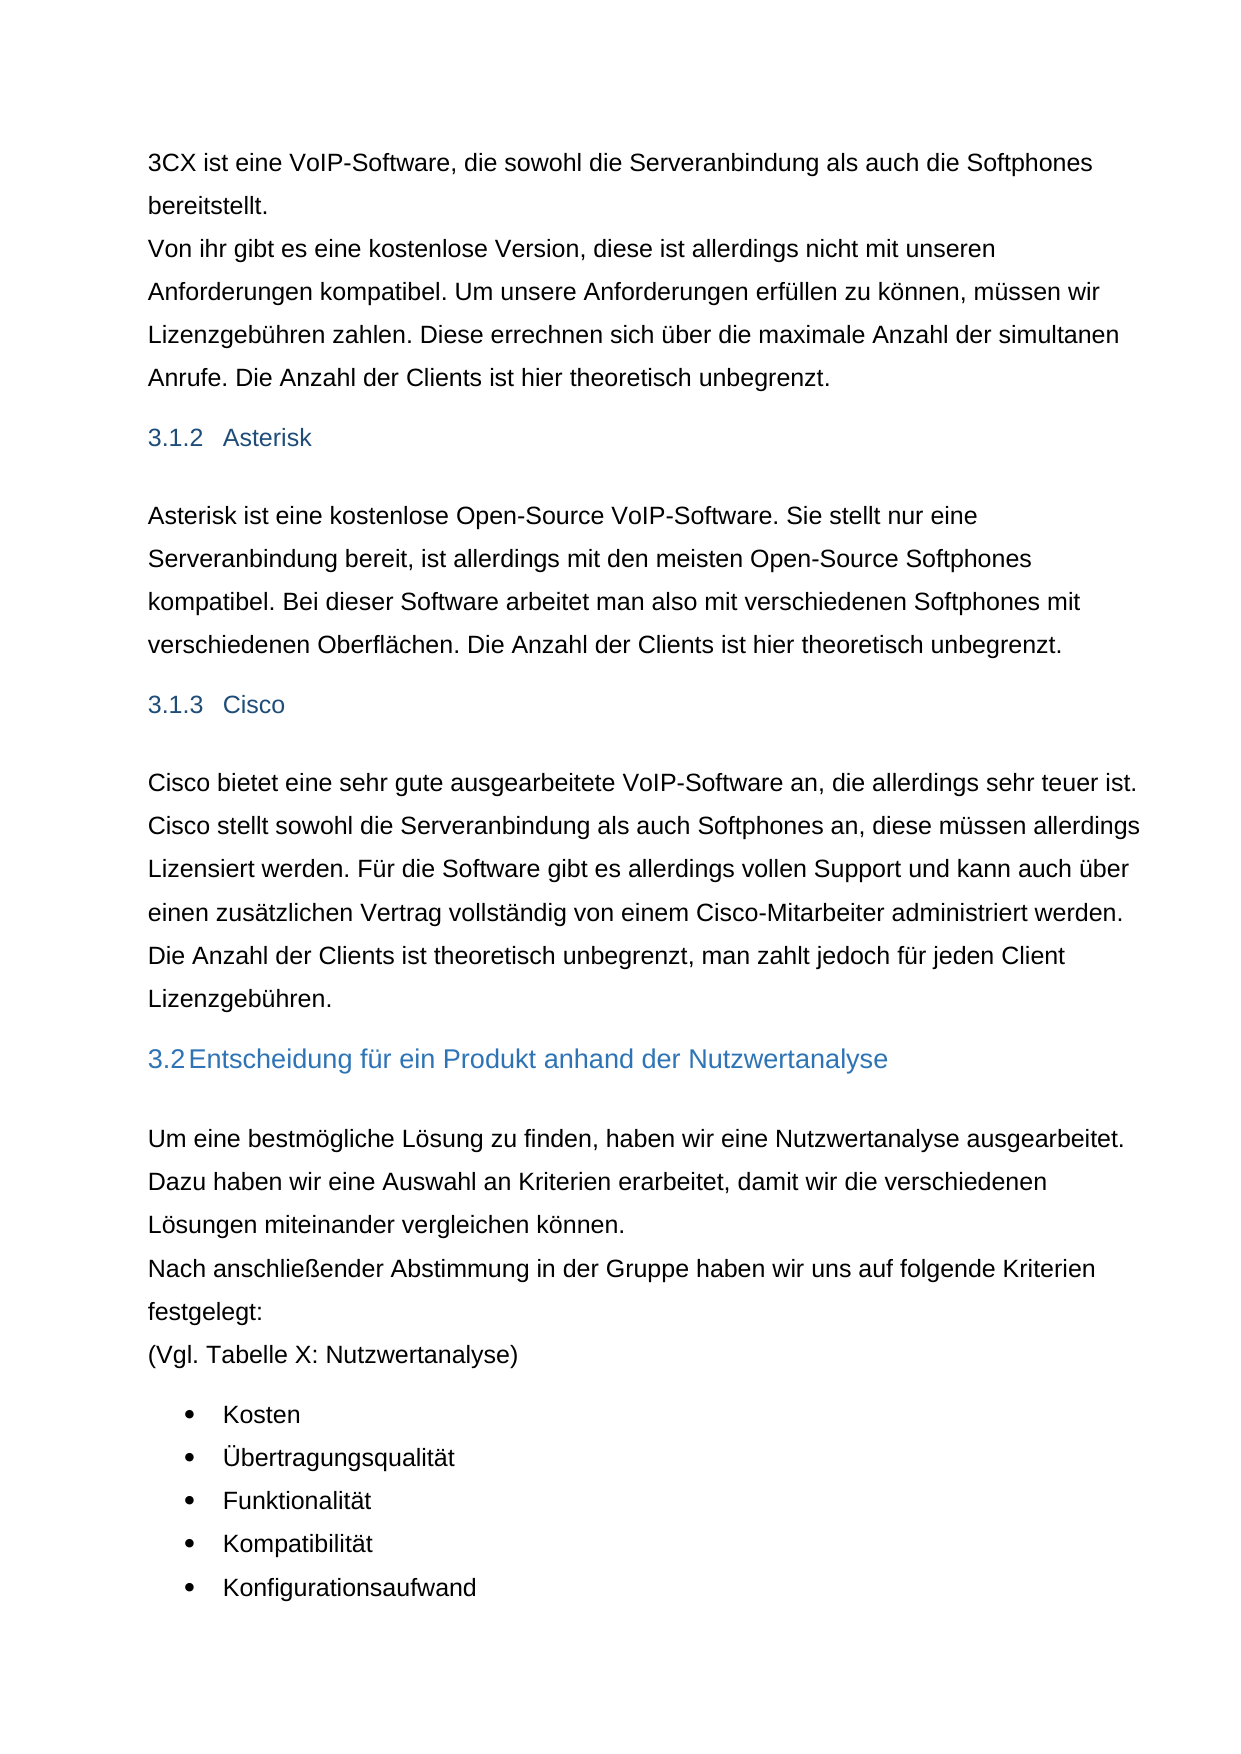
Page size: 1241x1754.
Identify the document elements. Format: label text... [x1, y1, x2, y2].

list Kosten [185, 1399, 1152, 1428]
subtitle Cisco [148, 690, 1152, 719]
text Cisco bietet eine sehr gute ausgearbeitete VoIP-Software an, die allerdings sehr teuer ist. Cisco stellt sowohl die Serveranbindung als auch Softphones an, diese müssen allerdings Lizensiert werden. Für die Software gibt es allerdings vollen Support und kann auch über einen zusätzlichen Vertrag vollständig von einem Cisco-Mitarbeiter administriert werden. Die Anzahl der Clients ist theoretisch unbegrenzt, man zahlt jedoch für jeden Client Lizenzgebühren. [148, 768, 1152, 1012]
subtitle Entscheidung für ein Produkt anhand der Nutzwertanalyse [148, 1043, 1152, 1075]
text Asterisk ist eine kostenlose Open-Source VoIP-Software. Sie stellt nur eine Serveranbindung bereit, ist allerdings mit den meisten Open-Source Softphones kompatibel. Bei dieser Software arbeitet man also mit verschiedenen Softphones mit verschiedenen Oberflächen. Die Anzahl der Clients ist hier theoretisch unbegrenzt. [148, 501, 1152, 659]
text 3CX ist eine VoIP-Software, die sowohl die Serveranbindung als auch die Softphones bereitstellt. Von ihr gibt es eine kostenlose Version, diese ist allerdings nicht mit unseren Anforderungen kompatibel. Um unsere Anforderungen erfüllen zu können, müssen wir Lizenzgebühren zahlen. Diese errechnen sich über die maximale Anzahl der simultanen Anrufe. Die Anzahl der Clients ist hier theoretisch unbegrenzt. [148, 148, 1152, 392]
list Funktionalität [185, 1486, 1152, 1515]
list Konfigurationsaufwand [185, 1572, 1152, 1601]
list Kompatibilität [185, 1529, 1152, 1558]
text Um eine bestmögliche Lösung zu finden, haben wir eine Nutzwertanalyse ausgearbeitet. Dazu haben wir eine Auswahl an Kriterien erarbeitet, damit wir die verschiedenen Lösungen miteinander vergleichen können. Nach anschließender Abstimmung in der Gruppe haben wir uns auf folgende Kriterien festgelegt: (Vgl. Tabelle X: Nutzwertanalyse) [148, 1124, 1152, 1368]
list Übertragungsqualität [185, 1443, 1152, 1472]
subtitle Asterisk [148, 423, 1152, 452]
